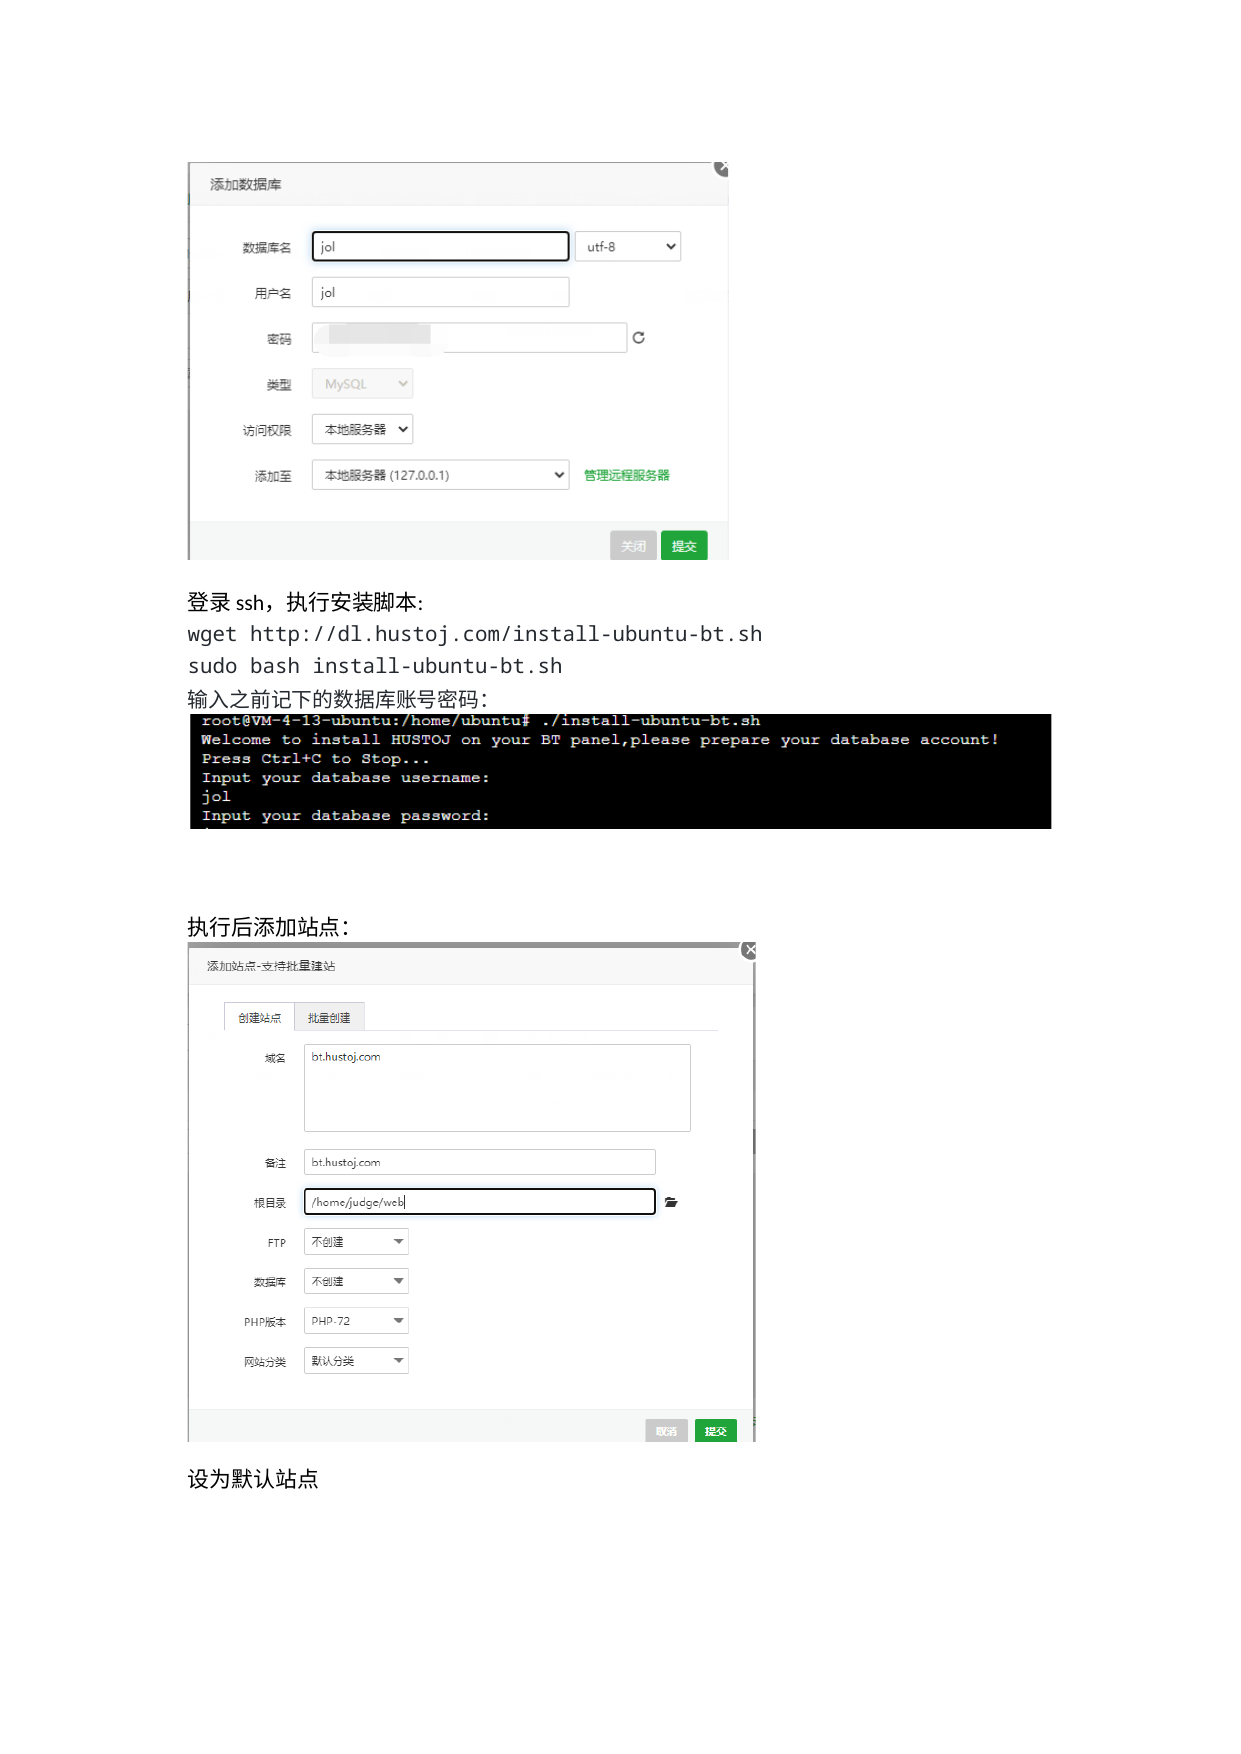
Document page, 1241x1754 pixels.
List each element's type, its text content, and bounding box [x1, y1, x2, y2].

picture [187, 942, 756, 1442]
picture [187, 714, 1052, 829]
text sudo bash install-ubuntu-bt.sh [187, 649, 1053, 682]
text 登录ssh，执行安装脚本: [187, 584, 1053, 617]
picture [187, 162, 729, 560]
text 执行后添加站点： [187, 909, 1053, 942]
text wget http://dl.hustoj.com/install-ubuntu-bt.sh [187, 617, 1053, 649]
text 设为默认站点 [187, 1462, 1053, 1494]
text 输入之前记下的数据库账号密码： [187, 682, 1053, 714]
